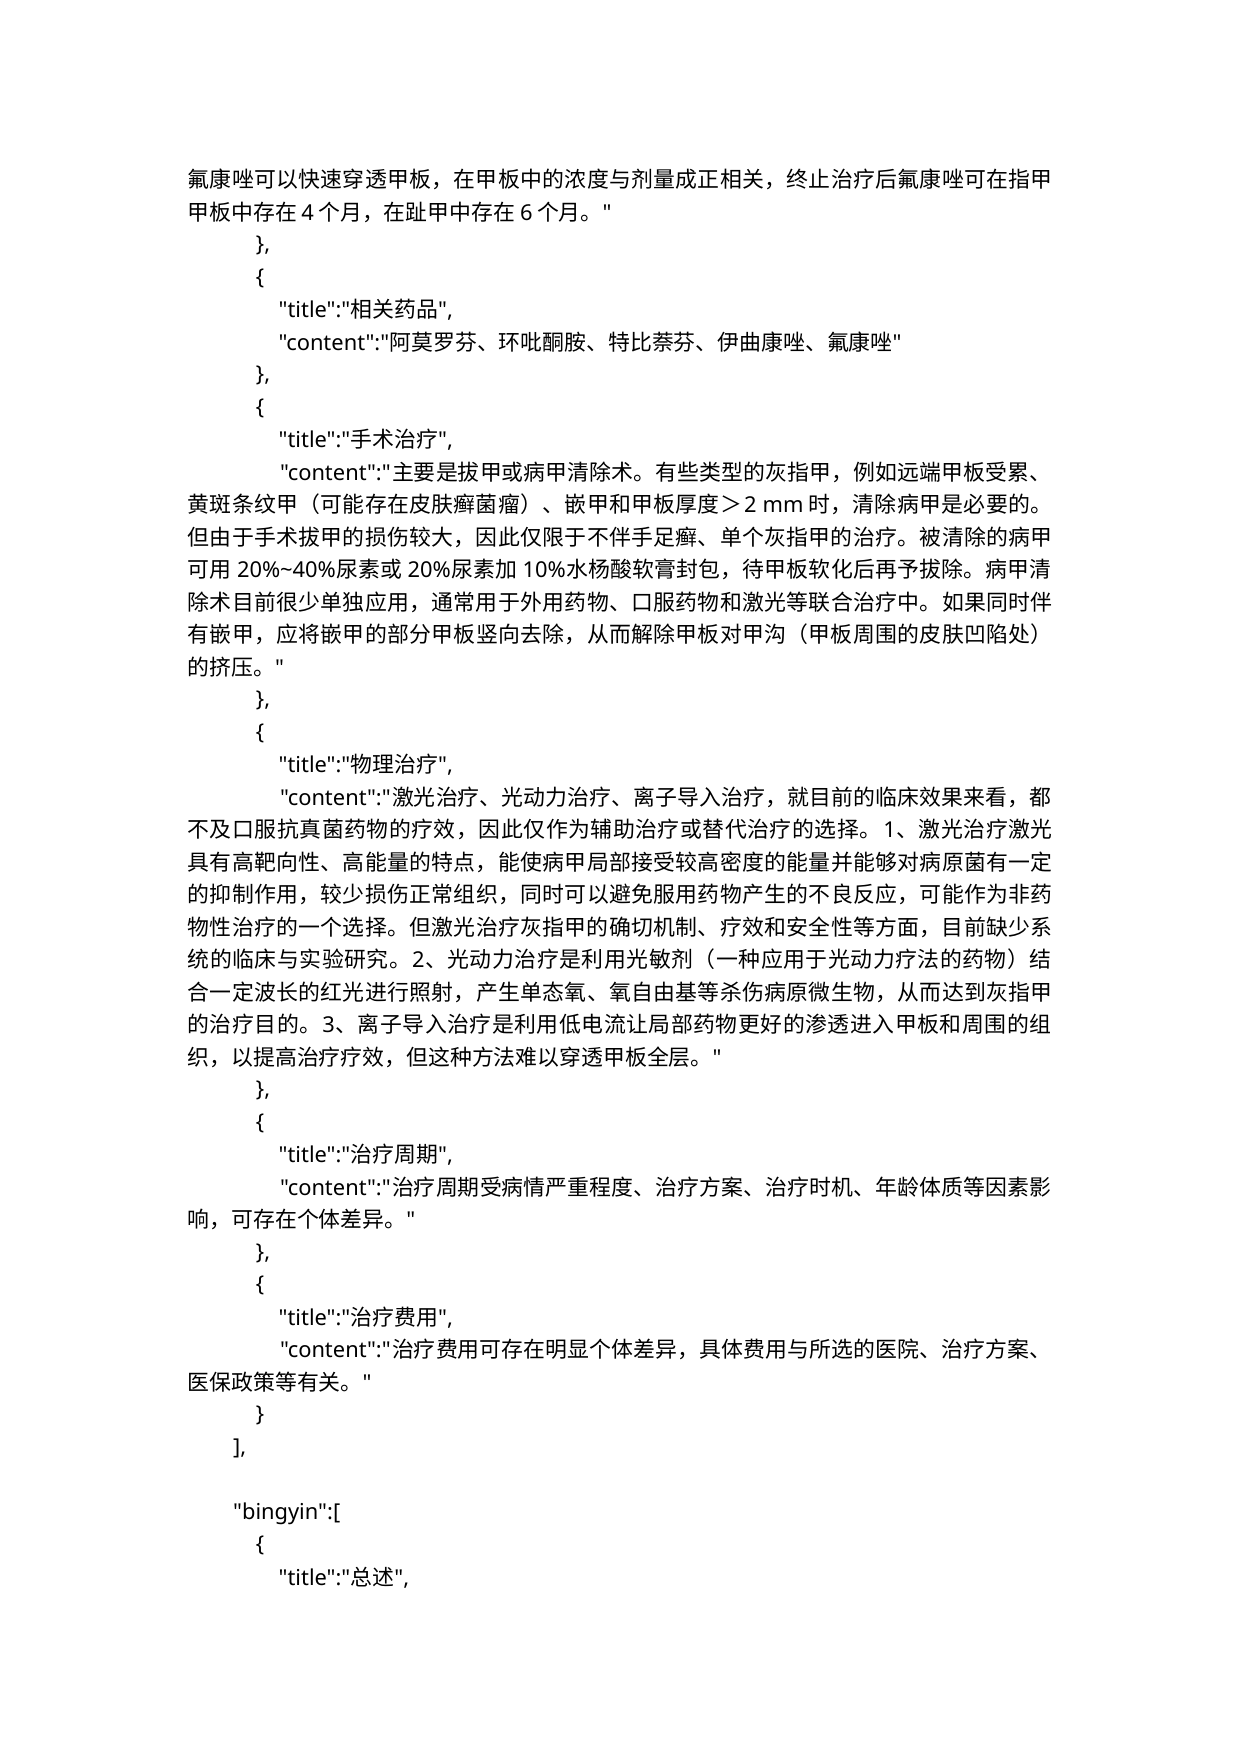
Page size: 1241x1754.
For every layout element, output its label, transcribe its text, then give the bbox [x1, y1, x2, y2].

text { [187, 1527, 1053, 1559]
text { [187, 259, 1053, 292]
text { [187, 714, 1053, 747]
text }, [187, 357, 1053, 389]
text "title":"手术治疗", [187, 422, 1053, 454]
text "content":"治疗周期受病情严重程度、治疗方案、治疗时机、年龄体质等因素影响，可存在个体差异。" [187, 1169, 1053, 1234]
text } [187, 1397, 1053, 1429]
text "title":"总述", [187, 1559, 1053, 1592]
text { [187, 1104, 1053, 1137]
text "content":"主要是拔甲或病甲清除术。有些类型的灰指甲，例如远端甲板受累、黄斑条纹甲（可能存在皮肤癣菌瘤）、嵌甲和甲板厚度＞2 mm时，清除病甲是必要的。但由于手术拔甲的损伤较大，因此仅限于不伴手足癣、单个灰指甲的治疗。被清除的病甲可用 20%~40%尿素或 20%尿素加 10%水杨酸软膏封包，待甲板软化后再予拔除。病甲清除术目前很少单独应用，通常用于外用药物、口服药物和激光等联合治疗中。如果同时伴有嵌甲，应将嵌甲的部分甲板竖向去除，从而解除甲板对甲沟（甲板周围的皮肤凹陷处）的挤压。" [187, 454, 1053, 682]
text "content":"阿莫罗芬、环吡酮胺、特比萘芬、伊曲康唑、氟康唑" [187, 324, 1053, 357]
text ], [187, 1429, 1053, 1462]
text { [187, 1267, 1053, 1299]
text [187, 162, 1053, 227]
text }, [187, 1234, 1053, 1267]
text }, [187, 1072, 1053, 1104]
text "title":"治疗费用", [187, 1299, 1053, 1332]
text "title":"治疗周期", [187, 1137, 1053, 1169]
text }, [187, 227, 1053, 259]
text { [187, 389, 1053, 422]
text "bingyin":[ [187, 1494, 1053, 1527]
text "title":"物理治疗", [187, 747, 1053, 779]
text "content":"激光治疗、光动力治疗、离子导入治疗，就目前的临床效果来看，都不及口服抗真菌药物的疗效，因此仅作为辅助治疗或替代治疗的选择。1、激光治疗激光具有高靶向性、高能量的特点，能使病甲局部接受较高密度的能量并能够对病原菌有一定的抑制作用，较少损伤正常组织，同时可以避免服用药物产生的不良反应，可能作为非药物性治疗的一个选择。但激光治疗灰指甲的确切机制、疗效和安全性等方面，目前缺少系统的临床与实验研究。2、光动力治疗是利用光敏剂（一种应用于光动力疗法的药物）结合一定波长的红光进行照射，产生单态氧、氧自由基等杀伤病原微生物，从而达到灰指甲的治疗目的。3、离子导入治疗是利用低电流让局部药物更好的渗透进入甲板和周围的组织，以提高治疗疗效，但这种方法难以穿透甲板全层。" [187, 779, 1053, 1072]
text "content":"治疗费用可存在明显个体差异，具体费用与所选的医院、治疗方案、医保政策等有关。" [187, 1332, 1053, 1397]
text }, [187, 682, 1053, 714]
text "title":"相关药品", [187, 292, 1053, 324]
